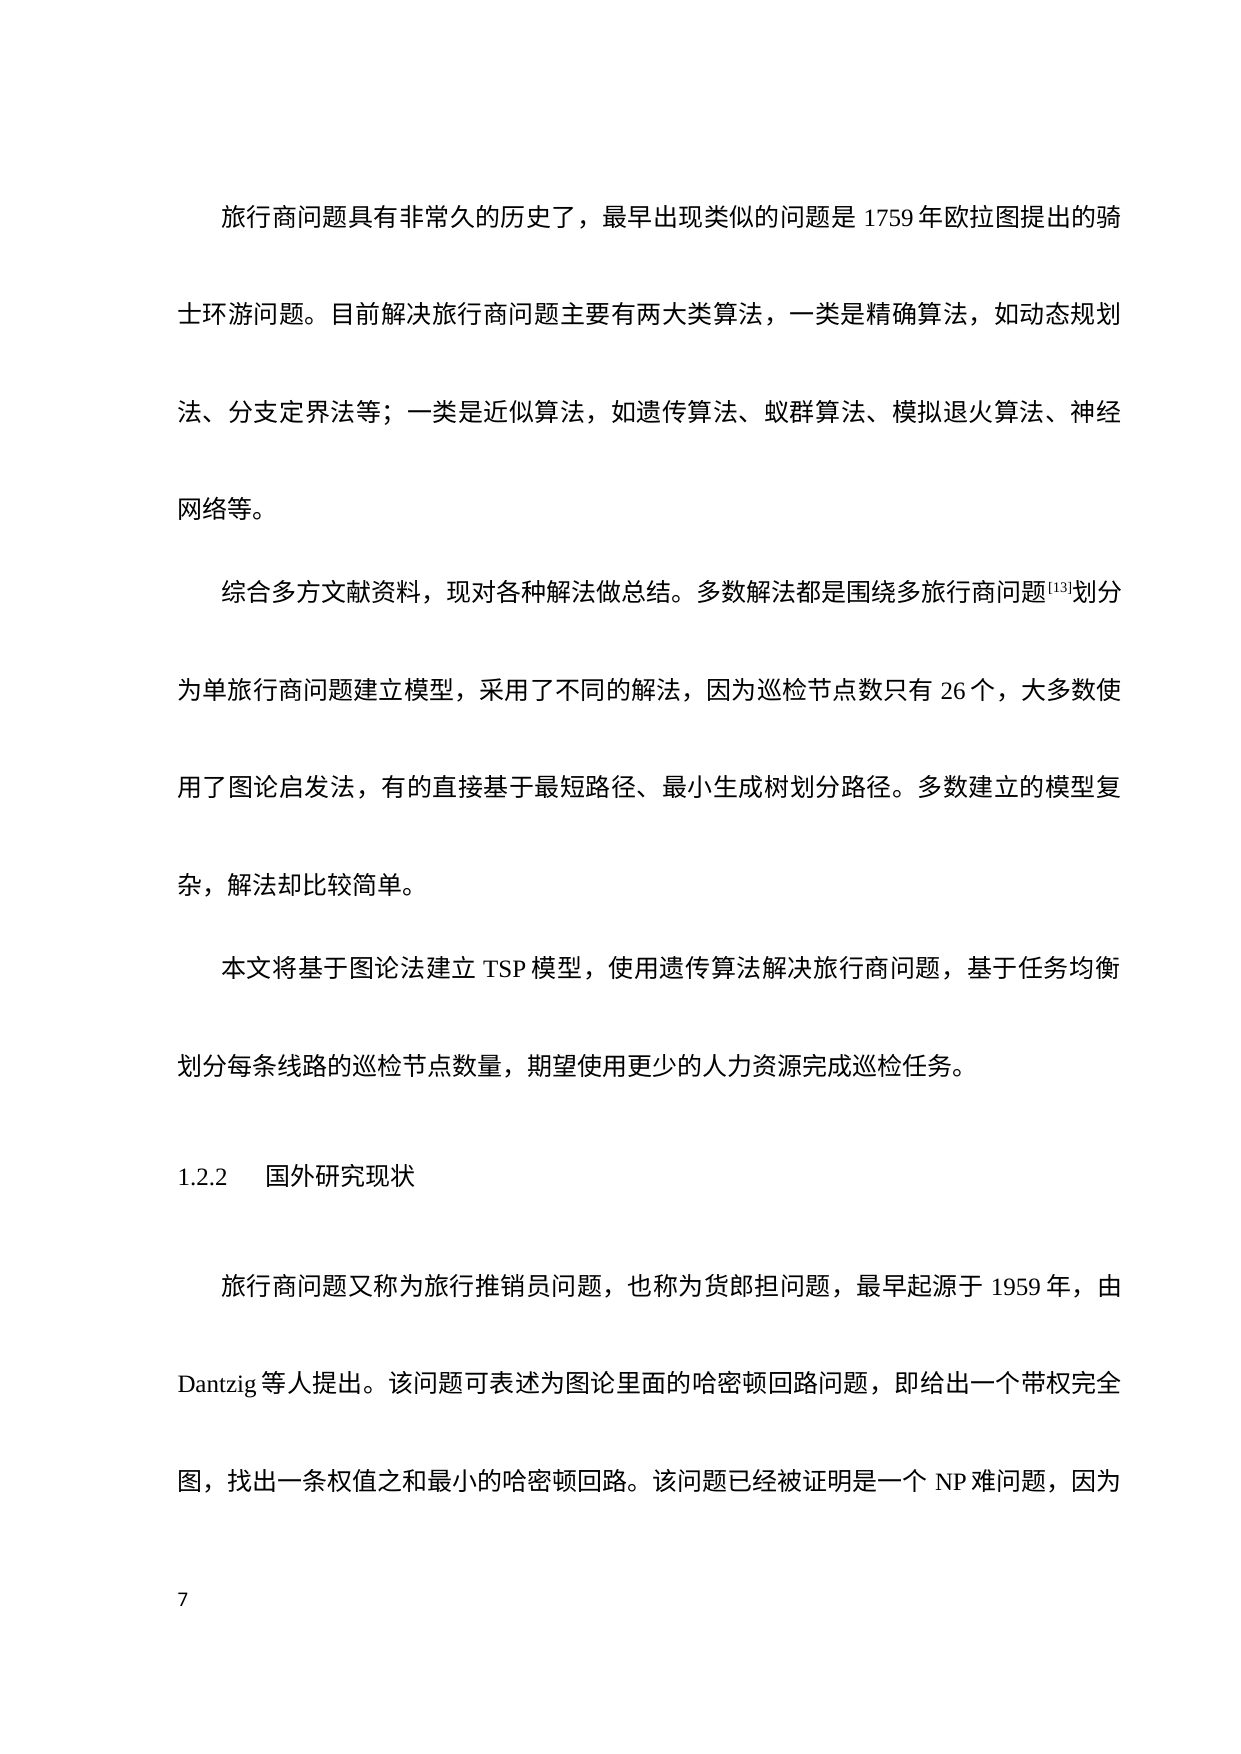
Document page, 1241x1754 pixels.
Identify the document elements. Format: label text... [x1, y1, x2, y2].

subtitle 国外研究现状 [177, 1142, 1122, 1207]
text 本文将基于图论法建立TSP模型，使用遗传算法解决旅行商问题，基于任务均衡划分每条线路的巡检节点数量，期望使用更少的人力资源完成巡检任务。 [177, 934, 1122, 1097]
text 旅行商问题具有非常久的历史了，最早出现类似的问题是1759年欧拉图提出的骑士环游问题。目前解决旅行商问题主要有两大类算法，一类是精确算法，如动态规划法、分支定界法等；一类是近似算法，如遗传算法、蚁群算法、模拟退火算法、神经网络等。 [177, 183, 1122, 540]
text 综合多方文献资料，现对各种解法做总结。多数解法都是围绕多旅行商问题[13]划分为单旅行商问题建立模型，采用了不同的解法，因为巡检节点数只有26个，大多数使用了图论启发法，有的直接基于最短路径、最小生成树划分路径。多数建立的模型复杂，解法却比较简单。 [177, 558, 1122, 916]
